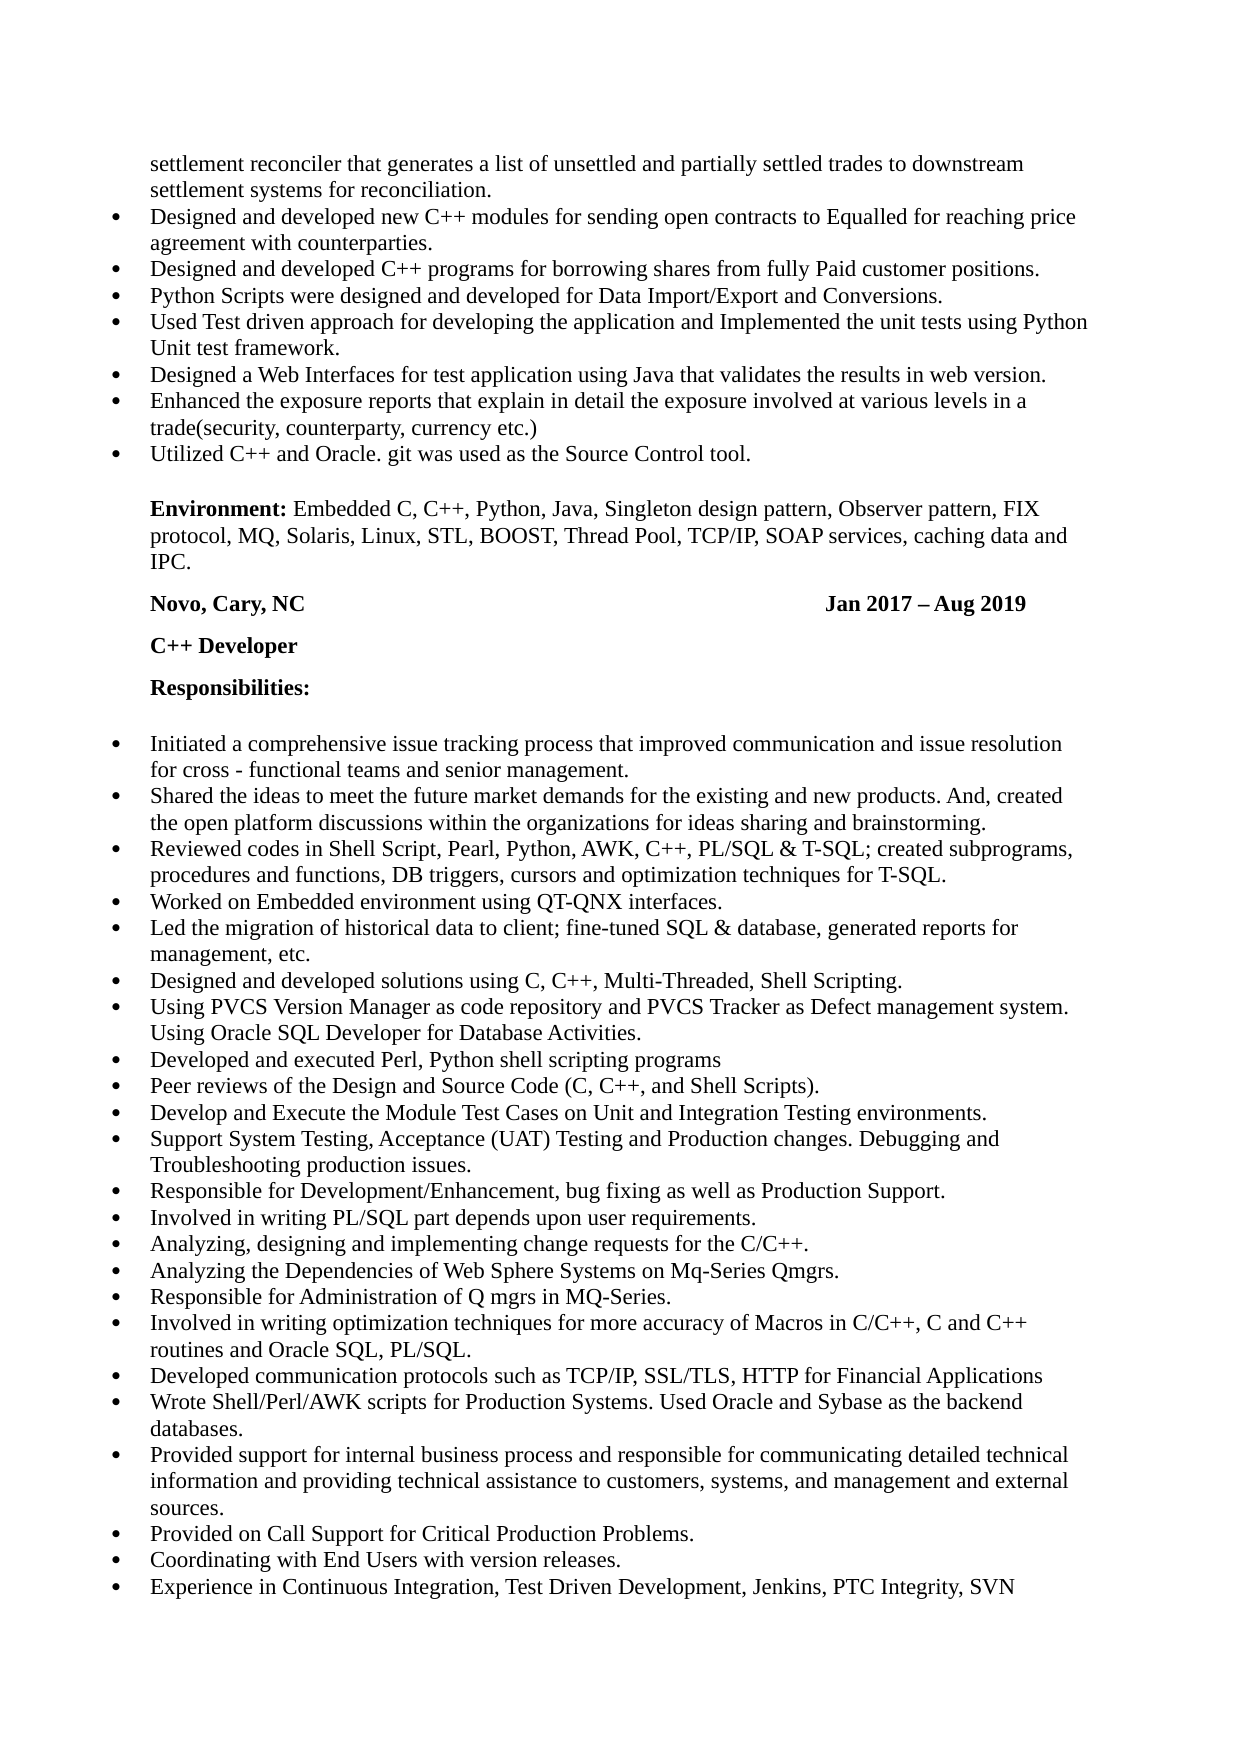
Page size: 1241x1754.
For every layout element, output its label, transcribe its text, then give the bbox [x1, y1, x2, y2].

list Involved in writing optimization techniques for more accuracy of Macros in C/C++, C and C++ routines and Oracle SQL, PL/SQL. [112, 1309, 1090, 1362]
list Designed a Web Interfaces for test application using Java that validates the results in web version. [112, 361, 1090, 387]
list Coordinating with End Users with version releases. [112, 1547, 1090, 1573]
list Used Test driven approach for developing the application and Implemented the unit tests using Python Unit test framework. [112, 308, 1090, 361]
list Using PVCS Version Manager as code repository and PVCS Tracker as Defect management system. Using Oracle SQL Developer for Database Activities. [112, 993, 1090, 1046]
list Utilized C++ and Oracle. git was used as the Source Control tool. [112, 440, 1090, 466]
text Novo, Cary, NC Jan 2017 – Aug 2019 [150, 590, 1090, 616]
list Responsible for Development/Enhancement, bug fixing as well as Production Support. [112, 1178, 1090, 1204]
list Developed communication protocols such as TCP/IP, SSL/TLS, HTTP for Financial Applications [112, 1362, 1090, 1388]
text C++ Developer [150, 632, 1090, 658]
list Analyzing the Dependencies of Web Sphere Systems on Mq-Series Qmgrs. [112, 1257, 1090, 1283]
list Reviewed codes in Shell Script, Pearl, Python, AWK, C++, PL/SQL & T-SQL; created subprograms, procedures and functions, DB triggers, cursors and optimization techniques for T-SQL. [112, 835, 1090, 888]
list Designed and developed solutions using C, C++, Multi-Threaded, Shell Scripting. [112, 967, 1090, 993]
list Experience in Continuous Integration, Test Driven Development, Jenkins, PTC Integrity, SVN [112, 1573, 1090, 1599]
list Support System Testing, Acceptance (UAT) Testing and Production changes. Debugging and Troubleshooting production issues. [112, 1125, 1090, 1178]
list Initiated a comprehensive issue tracking process that improved communication and issue resolution for cross - functional teams and senior management. [112, 729, 1090, 782]
list Develop and Execute the Module Test Cases on Unit and Integration Testing environments. [112, 1098, 1090, 1125]
list Worked on Embedded environment using QT-QNX interfaces. [112, 888, 1090, 914]
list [112, 150, 1090, 203]
list Led the migration of historical data to client; fine-tuned SQL & database, generated reports for management, etc. [112, 914, 1090, 967]
list Provided on Call Support for Critical Production Problems. [112, 1520, 1090, 1547]
text Environment: Embedded C, C++, Python, Java, Singleton design pattern, Observer pattern, FIX protocol, MQ, Solaris, Linux, STL, BOOST, Thread Pool, TCP/IP, SOAP services, caching data and IPC. [150, 495, 1090, 574]
list Designed and developed C++ programs for borrowing shares from fully Paid customer positions. [112, 255, 1090, 282]
list Developed and executed Perl, Python shell scripting programs [112, 1046, 1090, 1072]
text Responsibilities: [150, 674, 1090, 700]
list Wrote Shell/Perl/AWK scripts for Production Systems. Used Oracle and Sybase as the backend databases. [112, 1388, 1090, 1441]
list Designed and developed new C++ modules for sending open contracts to Equalled for reaching price agreement with counterparties. [112, 203, 1090, 255]
list Provided support for internal business process and responsible for communicating detailed technical information and providing technical assistance to customers, systems, and management and external sources. [112, 1441, 1090, 1520]
list Enhanced the exposure reports that explain in detail the exposure involved at various levels in a trade(security, counterparty, currency etc.) [112, 387, 1090, 440]
list Shared the ideas to meet the future market demands for the existing and new products. And, created the open platform discussions within the organizations for ideas sharing and brainstorming. [112, 782, 1090, 835]
list Responsible for Administration of Q mgrs in MQ-Series. [112, 1283, 1090, 1309]
list Peer reviews of the Design and Source Code (C, C++, and Shell Scripts). [112, 1072, 1090, 1098]
list Python Scripts were designed and developed for Data Import/Export and Conversions. [112, 282, 1090, 308]
list Involved in writing PL/SQL part depends upon user requirements. [112, 1204, 1090, 1230]
list Analyzing, designing and implementing change requests for the C/C++. [112, 1230, 1090, 1257]
